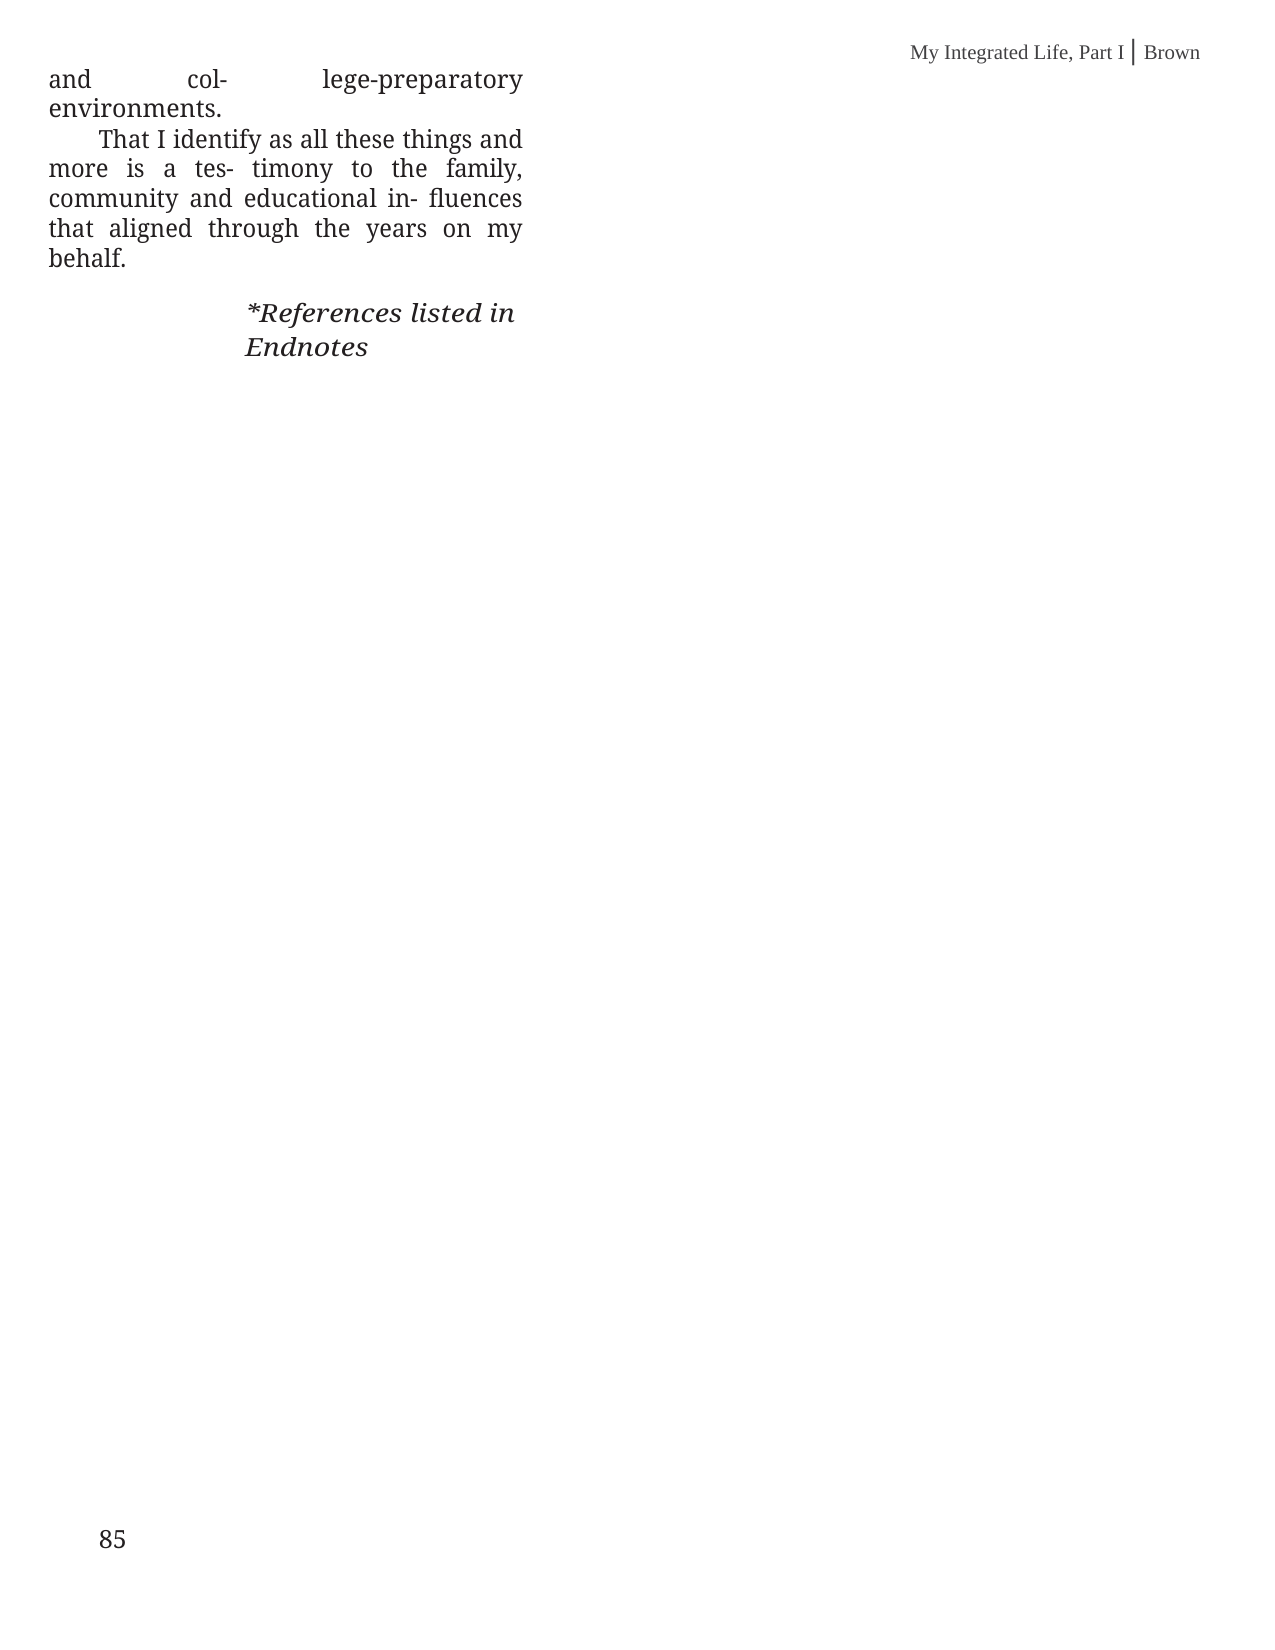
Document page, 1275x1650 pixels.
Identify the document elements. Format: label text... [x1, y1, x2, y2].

text *References listed in Endnotes [245, 296, 597, 364]
text That I identify as all these things and more is a tes- timony to the family, community and educational in- fluences that aligned through the years on my behalf. [48, 124, 523, 274]
